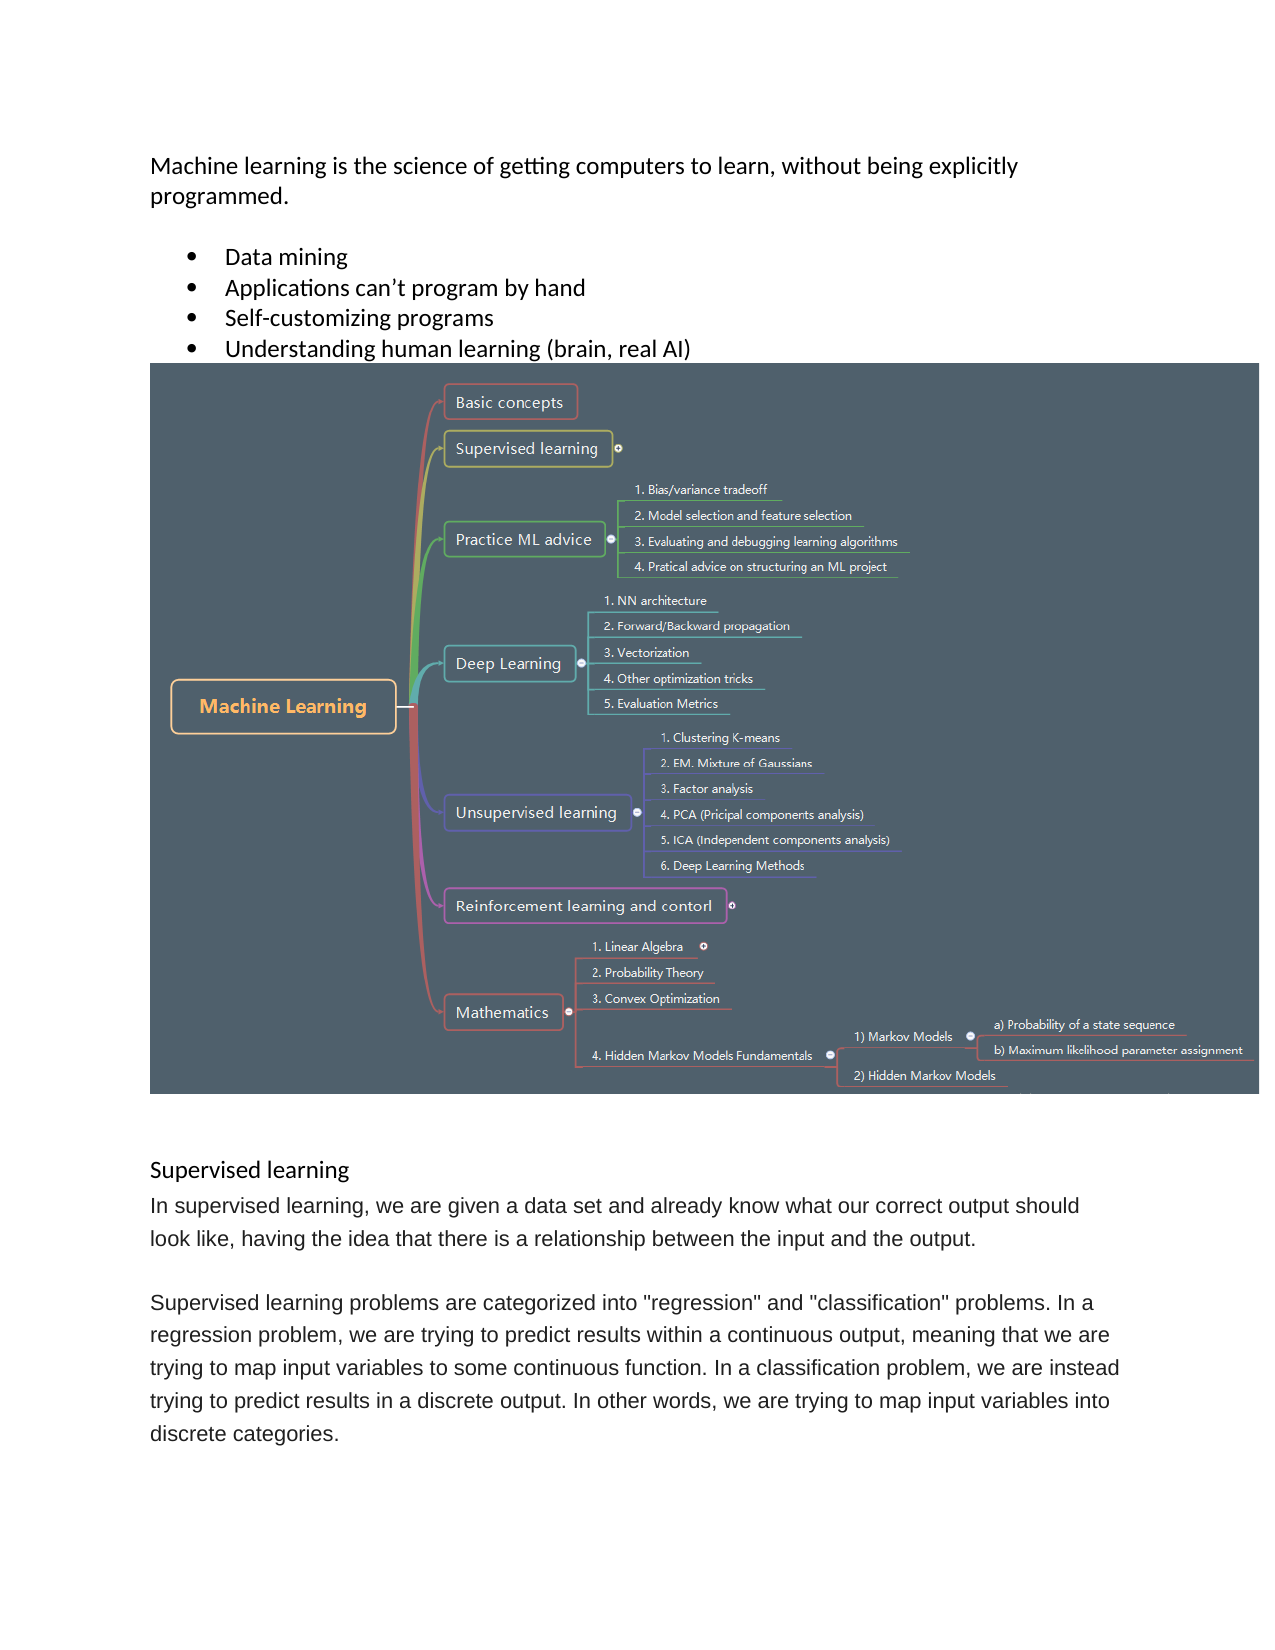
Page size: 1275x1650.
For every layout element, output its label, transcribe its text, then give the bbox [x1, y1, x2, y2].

list Self-customizing programs [187, 303, 1125, 333]
list Data mining [187, 242, 1125, 272]
list Understanding human learning (brain, real AI) [187, 333, 1125, 363]
text Supervised learning [150, 1154, 1125, 1185]
text Machine learning is the science of getting computers to learn, without being explicitly programmed. [150, 150, 1125, 211]
list Applications can’t program by hand [187, 272, 1125, 303]
text Supervised learning problems are categorized into "regression" and "classification" problems. In a regression problem, we are trying to predict results within a continuous output, meaning that we are trying to map input variables to some continuous function. In a classification problem, we are instead trying to predict results in a discrete output. In other words, we are trying to map input variables into discrete categories. [150, 1282, 1125, 1446]
picture [150, 363, 1260, 1094]
text In supervised learning, we are given a data set and already know what our correct output should look like, having the idea that there is a relationship between the input and the output. [150, 1185, 1125, 1251]
